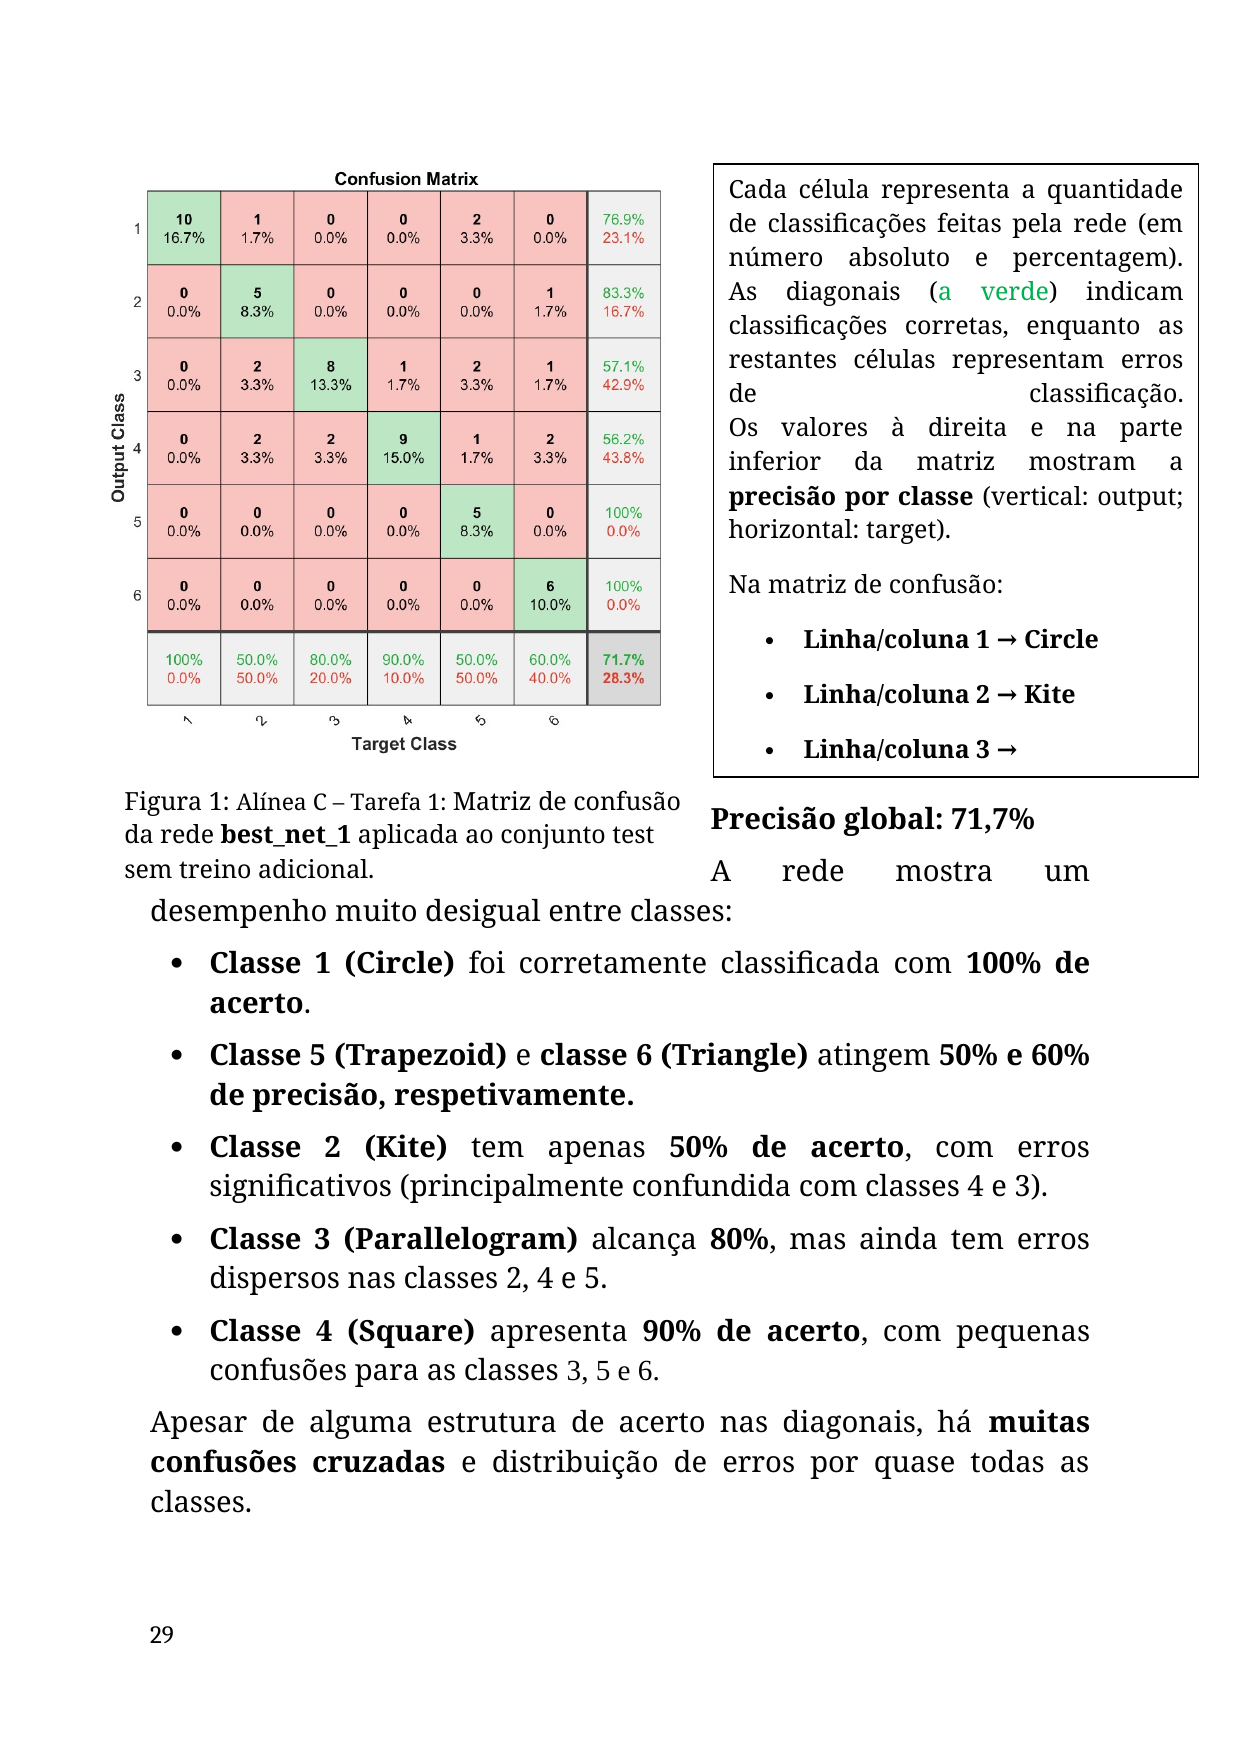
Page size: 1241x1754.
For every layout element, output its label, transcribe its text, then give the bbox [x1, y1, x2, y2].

list Classe 1 (Circle) foi corretamente classificada com 100% de acerto. [172, 942, 1090, 1022]
text A rede mostra um desempenho muito desigual entre classes: [150, 850, 1090, 930]
text Precisão global: 71,7% [150, 319, 1090, 838]
list Classe 3 (Parallelogram) alcança 80%, mas ainda tem erros dispersos nas classes 2, 4 e 5. [172, 1218, 1090, 1297]
list Classe 5 (Trapezoid) e classe 6 (Triangle) atingem 50% e 60% de precisão, respetivamente. [172, 1034, 1090, 1113]
text Apesar de alguma estrutura de acerto nas diagonais, há muitas confusões cruzadas e distribuição de erros por quase todas as classes. [150, 1402, 1090, 1521]
picture [106, 163, 668, 754]
list Classe 4 (Square) apresenta 90% de acerto, com pequenas confusões para as classes 3, 5 e 6. [172, 1310, 1090, 1389]
list Classe 2 (Kite) tem apenas 50% de acerto, com erros significativos (principalmente confundida com classes 4 e 3). [172, 1126, 1090, 1205]
